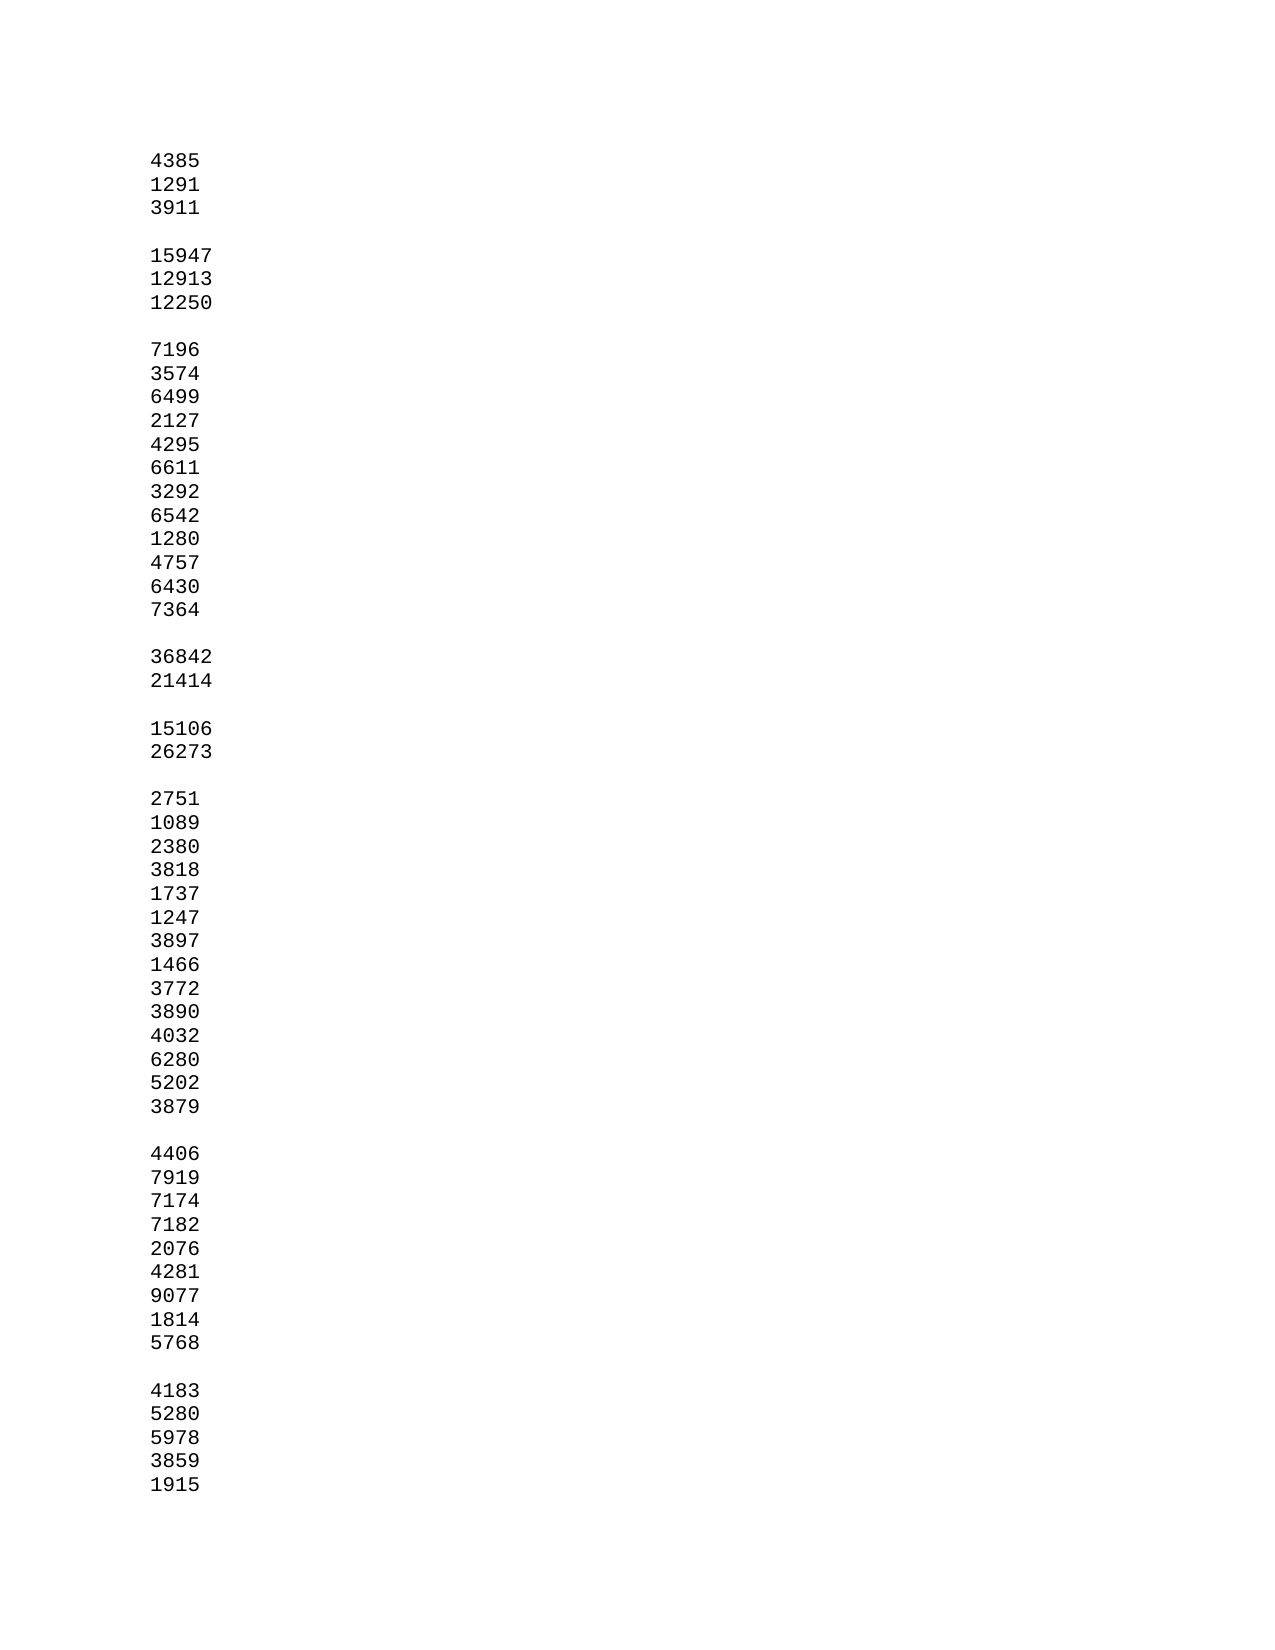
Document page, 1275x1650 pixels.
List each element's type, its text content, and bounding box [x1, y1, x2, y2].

text 3879 [150, 1096, 1125, 1119]
text 4757 [150, 552, 1125, 576]
text 7364 [150, 599, 1125, 623]
text 3859 [150, 1451, 1125, 1474]
text 7174 [150, 1190, 1125, 1214]
text 5202 [150, 1072, 1125, 1096]
text 15106 [150, 717, 1125, 741]
text 4032 [150, 1025, 1125, 1048]
text 6611 [150, 457, 1125, 481]
text 12250 [150, 292, 1125, 316]
text 5978 [150, 1427, 1125, 1451]
text 4183 [150, 1379, 1125, 1403]
text 3818 [150, 859, 1125, 883]
text 21414 [150, 670, 1125, 694]
text 4295 [150, 434, 1125, 457]
text 3574 [150, 363, 1125, 386]
text 4406 [150, 1143, 1125, 1167]
text 26273 [150, 741, 1125, 765]
text 1247 [150, 907, 1125, 930]
text 6542 [150, 505, 1125, 528]
text 2127 [150, 410, 1125, 434]
text 3772 [150, 978, 1125, 1001]
text 2076 [150, 1238, 1125, 1261]
text 3911 [150, 197, 1125, 221]
text 7182 [150, 1214, 1125, 1238]
text 15947 [150, 244, 1125, 268]
text 1737 [150, 883, 1125, 907]
text 1089 [150, 812, 1125, 836]
text 6430 [150, 576, 1125, 599]
text 7196 [150, 339, 1125, 363]
text 3897 [150, 930, 1125, 954]
text 4281 [150, 1261, 1125, 1285]
text 12913 [150, 268, 1125, 292]
text 3890 [150, 1001, 1125, 1025]
text 1915 [150, 1474, 1125, 1498]
text 2380 [150, 836, 1125, 859]
text 5768 [150, 1332, 1125, 1356]
text 36842 [150, 647, 1125, 670]
text 3292 [150, 481, 1125, 505]
text 6499 [150, 386, 1125, 410]
text 6280 [150, 1048, 1125, 1072]
text 1280 [150, 528, 1125, 552]
text 4385 [150, 150, 1125, 174]
text 1814 [150, 1309, 1125, 1332]
text 1291 [150, 174, 1125, 197]
text 7919 [150, 1167, 1125, 1190]
text 2751 [150, 788, 1125, 812]
text 1466 [150, 954, 1125, 978]
text 9077 [150, 1285, 1125, 1309]
text 5280 [150, 1403, 1125, 1427]
